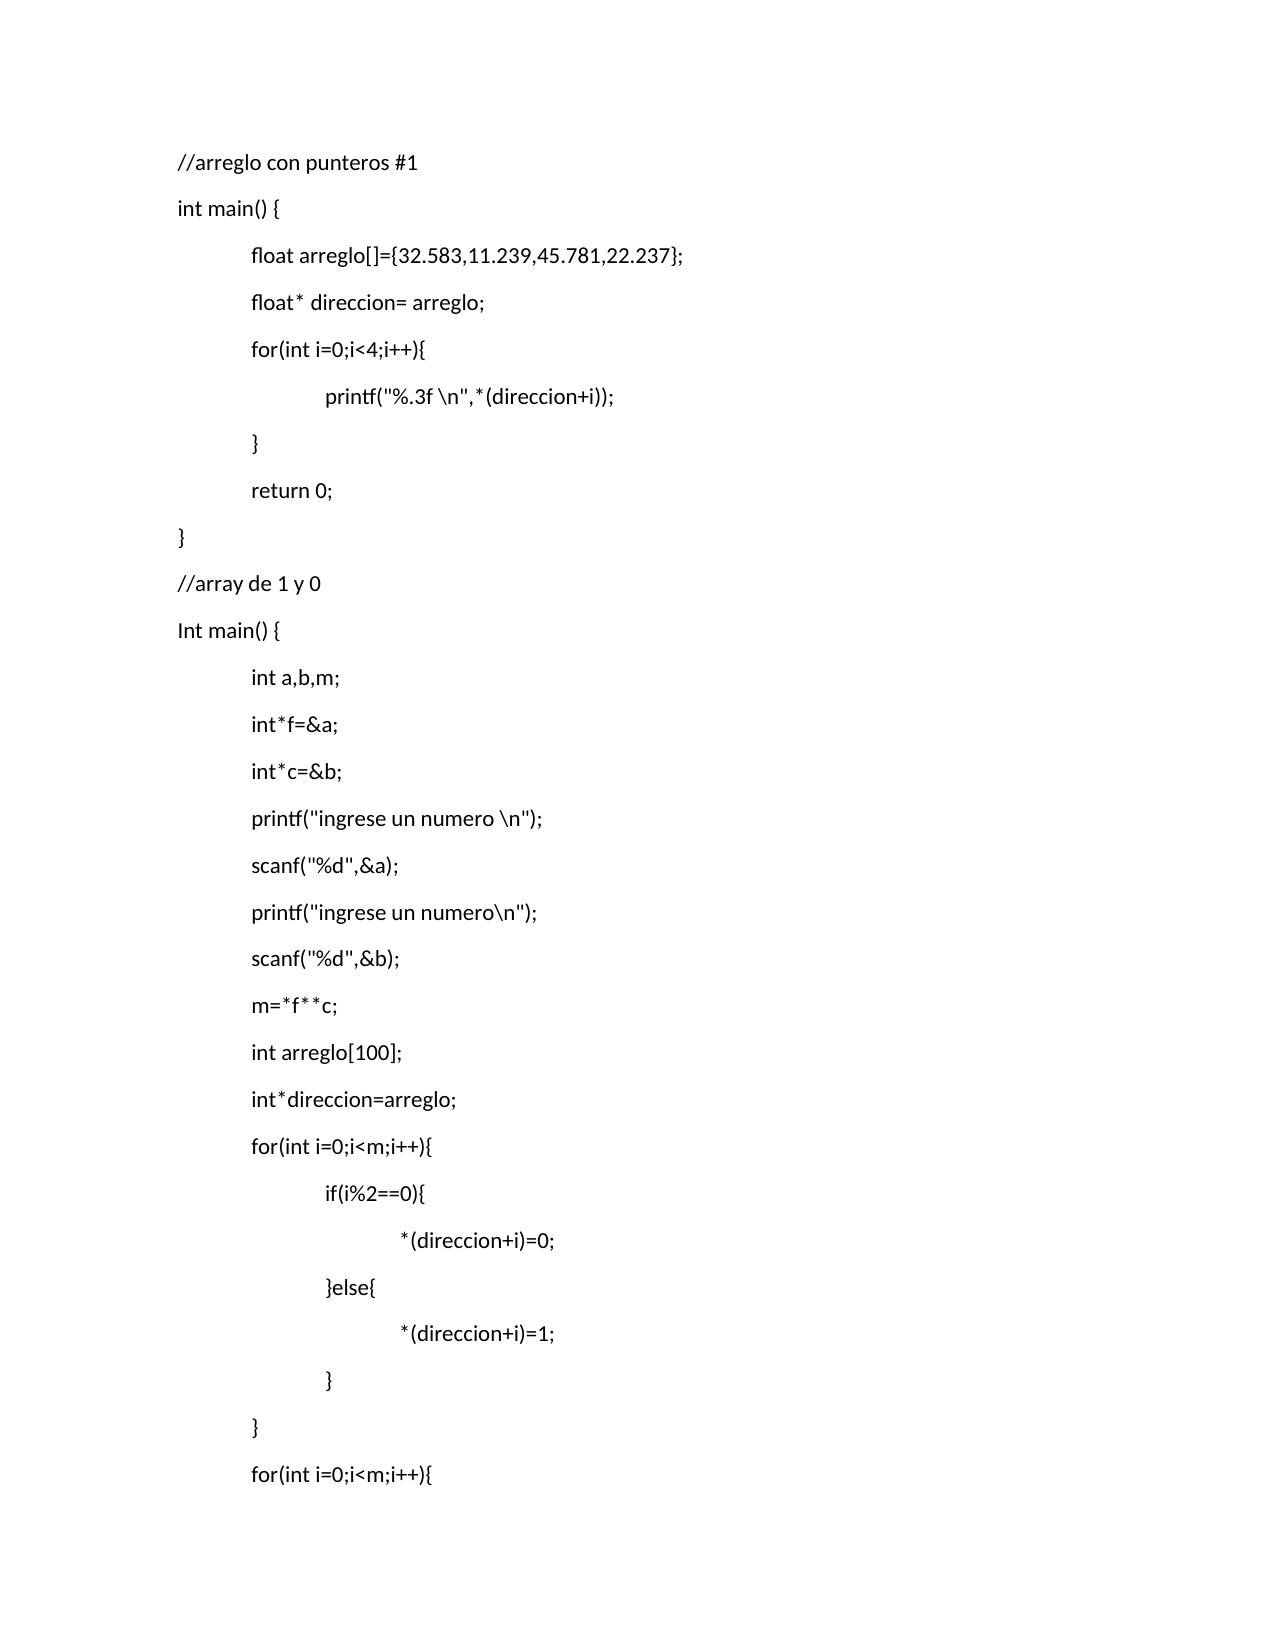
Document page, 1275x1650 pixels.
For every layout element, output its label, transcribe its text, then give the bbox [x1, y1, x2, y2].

text }else{ [177, 1273, 1098, 1301]
text if(i%2==0){ [177, 1179, 1098, 1207]
text scanf("%d",&a); [177, 851, 1098, 879]
text int*c=&b; [177, 757, 1098, 785]
text for(int i=0;i<m;i++){ [177, 1132, 1098, 1160]
text int main() { [177, 194, 1098, 222]
text int arreglo[100]; [177, 1038, 1098, 1066]
text *(direccion+i)=0; [177, 1226, 1098, 1254]
text m=*f**c; [177, 991, 1098, 1019]
text for(int i=0;i<m;i++){ [177, 1460, 1098, 1488]
text int*direccion=arreglo; [177, 1085, 1098, 1113]
text } [177, 523, 1098, 551]
text } [177, 429, 1098, 457]
text printf("ingrese un numero\n"); [177, 898, 1098, 926]
text for(int i=0;i<4;i++){ [177, 335, 1098, 363]
text } [177, 1366, 1098, 1394]
text return 0; [177, 476, 1098, 504]
text printf("ingrese un numero \n"); [177, 804, 1098, 832]
text //array de 1 y 0 [177, 569, 1098, 597]
text //arreglo con punteros #1 [177, 148, 1098, 176]
text scanf("%d",&b); [177, 944, 1098, 972]
text int a,b,m; [177, 663, 1098, 691]
text } [177, 1413, 1098, 1441]
text int*f=&a; [177, 710, 1098, 738]
text printf("%.3f \n",*(direccion+i)); [177, 382, 1098, 410]
text *(direccion+i)=1; [177, 1319, 1098, 1347]
text float arreglo[]={32.583,11.239,45.781,22.237}; [177, 241, 1098, 269]
text Int main() { [177, 616, 1098, 644]
text float* direccion= arreglo; [177, 288, 1098, 316]
